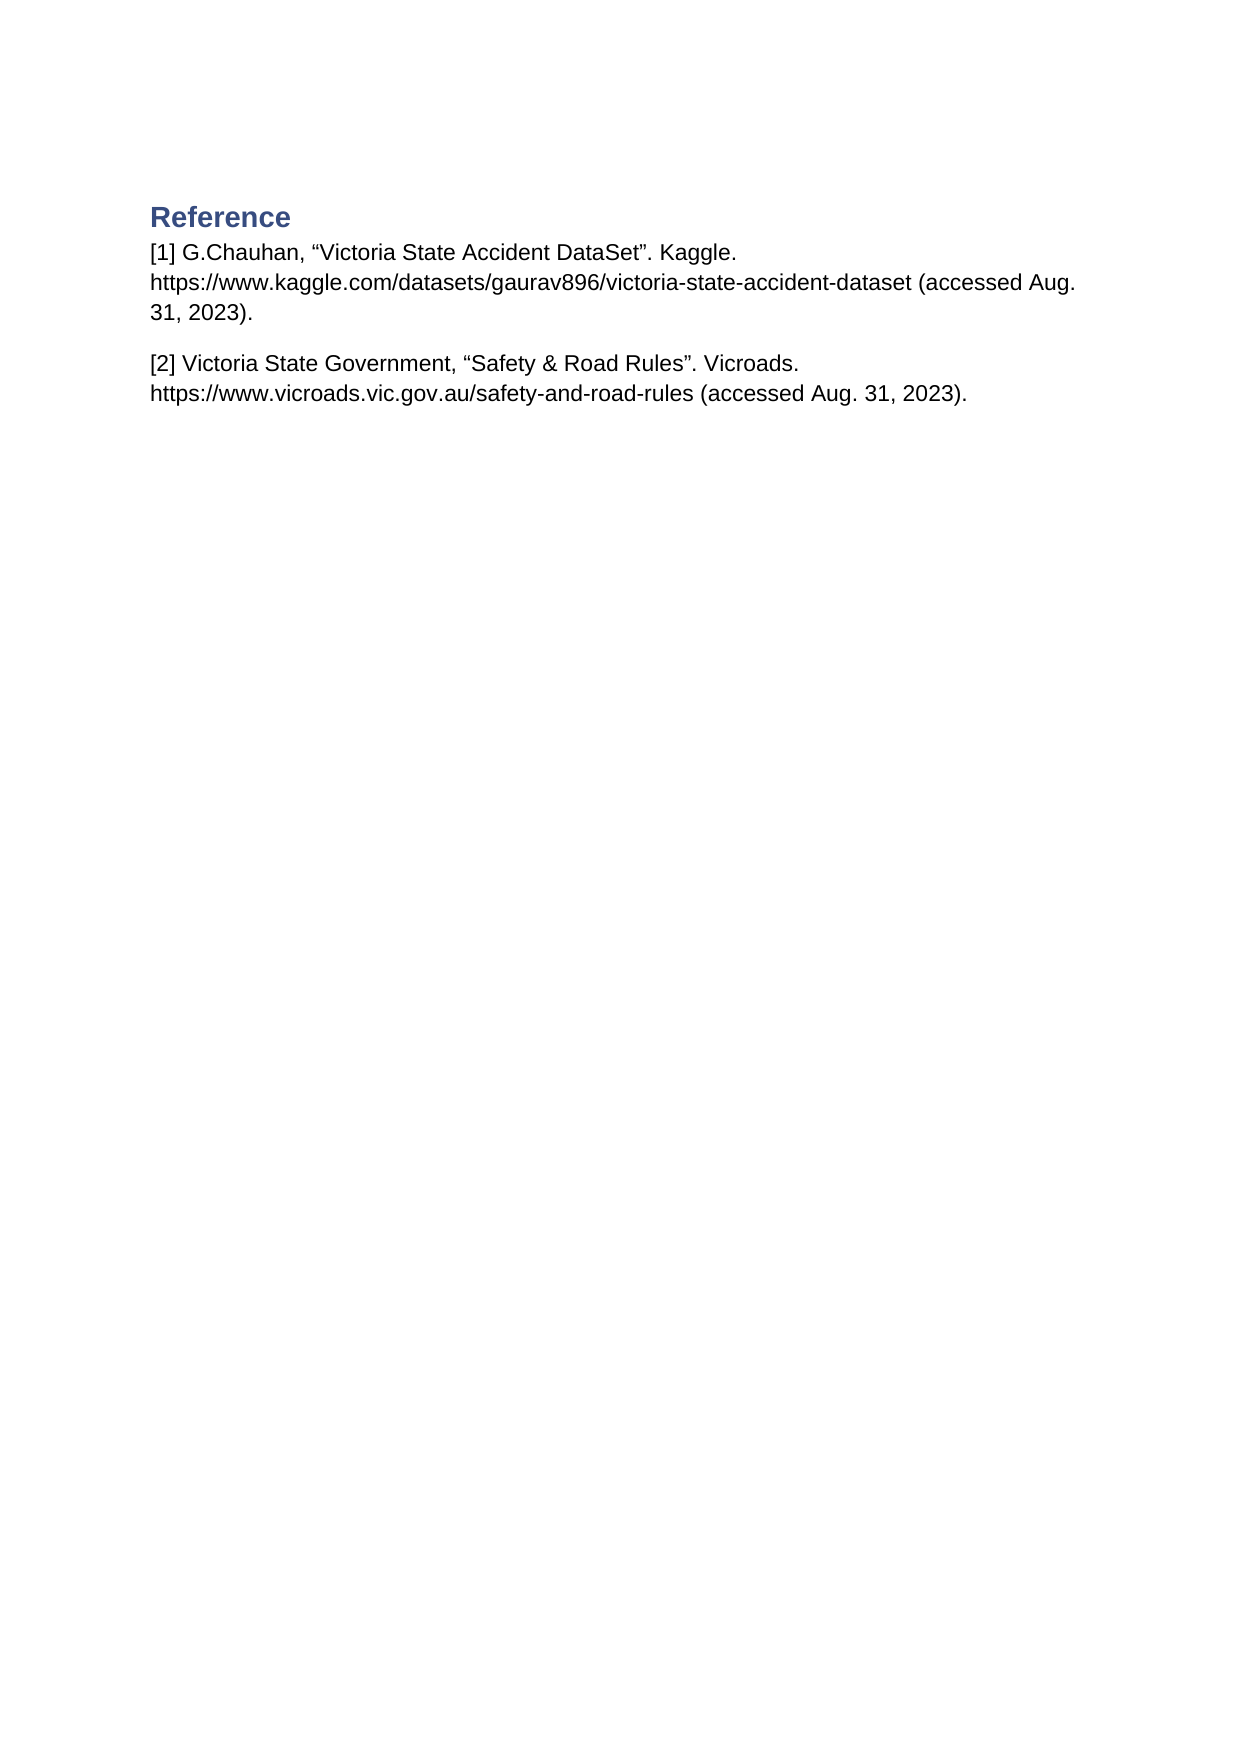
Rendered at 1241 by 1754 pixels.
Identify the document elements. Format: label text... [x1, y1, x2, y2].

text [2] Victoria State Government, “Safety & Road Rules”. Vicroads. https://www.vicroads.vic.gov.au/safety-and-road-rules (accessed Aug. 31, 2023). [150, 350, 1090, 407]
text [1] G.Chauhan, “Victoria State Accident DataSet”. Kaggle. https://www.kaggle.com/datasets/gaurav896/victoria-state-accident-dataset (accessed Aug. 31, 2023). [150, 238, 1090, 325]
subtitle Reference [150, 200, 1090, 233]
